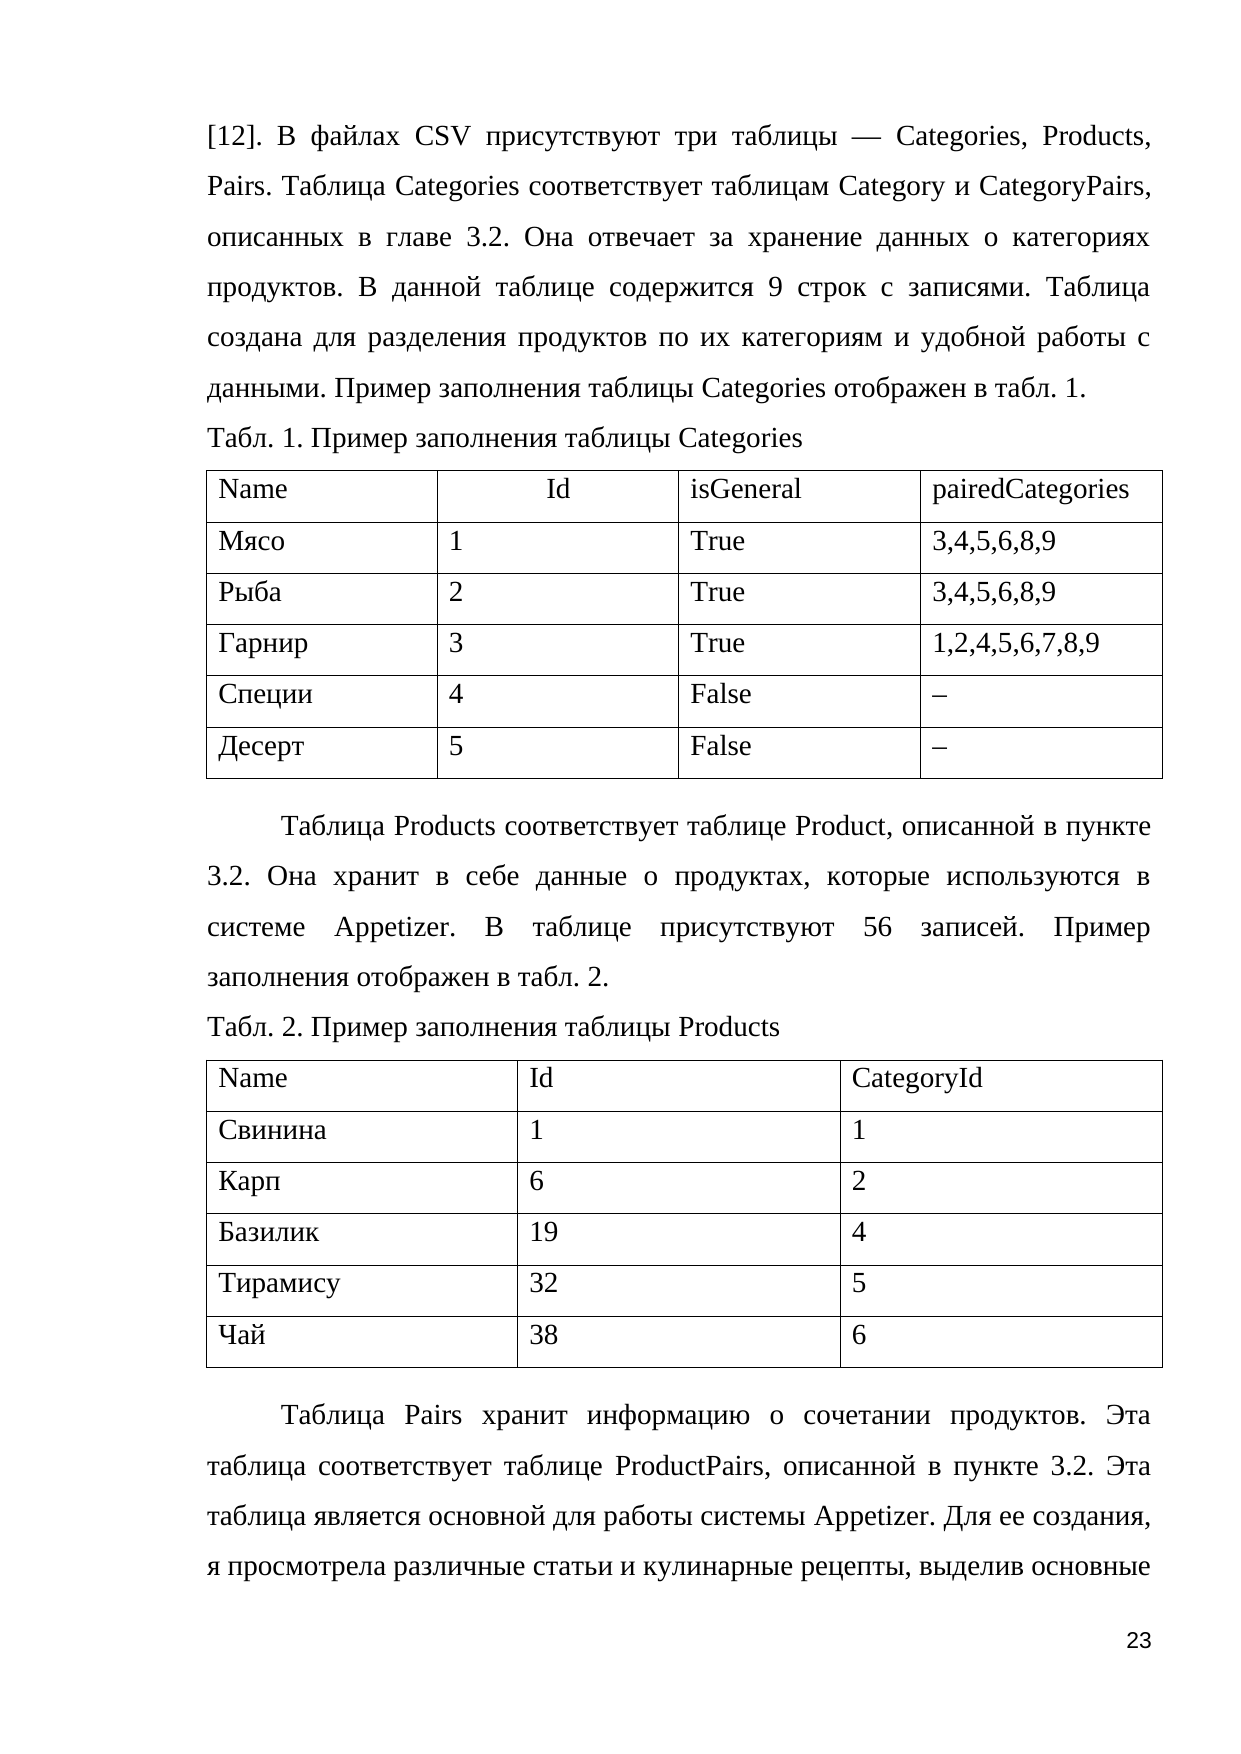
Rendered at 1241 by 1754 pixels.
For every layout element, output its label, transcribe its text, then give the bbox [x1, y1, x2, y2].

table_cell 32 [518, 1266, 840, 1316]
table_cell 6 [841, 1317, 1162, 1367]
table_cell Свинина [207, 1112, 517, 1162]
table_cell 38 [518, 1317, 840, 1367]
table_cell 3,4,5,6,8,9 [921, 574, 1162, 624]
table_cell Десерт [207, 728, 437, 778]
table_cell Рыба [207, 574, 437, 624]
table_cell Карп [207, 1163, 517, 1213]
table_cell – [921, 676, 1162, 727]
table_cell 19 [518, 1214, 840, 1264]
table_cell 1 [841, 1112, 1162, 1162]
text Табл. 1. Пример заполнения таблицы Categories [207, 420, 1152, 453]
text Таблица Products соответствует таблице Product, описанной в пункте 3.2. Она хранит в себе данные о продуктах, которые используются в системе Appetizer. В таблице присутствуют 56 записей. Пример заполнения отображен в табл. 2. [207, 808, 1152, 992]
table_cell 2 [438, 574, 678, 624]
table_header Name [207, 471, 437, 522]
table_cell – [921, 728, 1162, 778]
table_cell 4 [438, 676, 678, 727]
table_cell True [679, 625, 920, 675]
table_cell Базилик [207, 1214, 517, 1264]
table_cell 1,2,4,5,6,7,8,9 [921, 625, 1162, 675]
table_cell 5 [841, 1266, 1162, 1316]
table_cell 4 [841, 1214, 1162, 1264]
table_cell Тирамису [207, 1266, 517, 1316]
table_cell Гарнир [207, 625, 437, 675]
table_cell 5 [438, 728, 678, 778]
table_header Name [207, 1061, 517, 1111]
text Табл. 2. Пример заполнения таблицы Products [207, 1009, 1152, 1043]
table_header pairedCategories [921, 471, 1162, 522]
table_cell False [679, 676, 920, 727]
table_cell 2 [841, 1163, 1162, 1213]
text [207, 1397, 1152, 1582]
table_cell 1 [518, 1112, 840, 1162]
table_header Id [518, 1061, 840, 1111]
table_cell 1 [438, 523, 678, 573]
table_cell 3 [438, 625, 678, 675]
table_cell Специи [207, 676, 437, 727]
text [207, 118, 1152, 403]
table_cell True [679, 523, 920, 573]
table_cell Чай [207, 1317, 517, 1367]
table_cell 3,4,5,6,8,9 [921, 523, 1162, 573]
table_cell True [679, 574, 920, 624]
table_header isGeneral [679, 471, 920, 522]
table_cell Мясо [207, 523, 437, 573]
table_cell 6 [518, 1163, 840, 1213]
table_header CategoryId [841, 1061, 1162, 1111]
table_cell False [679, 728, 920, 778]
table_header Id [438, 471, 678, 522]
